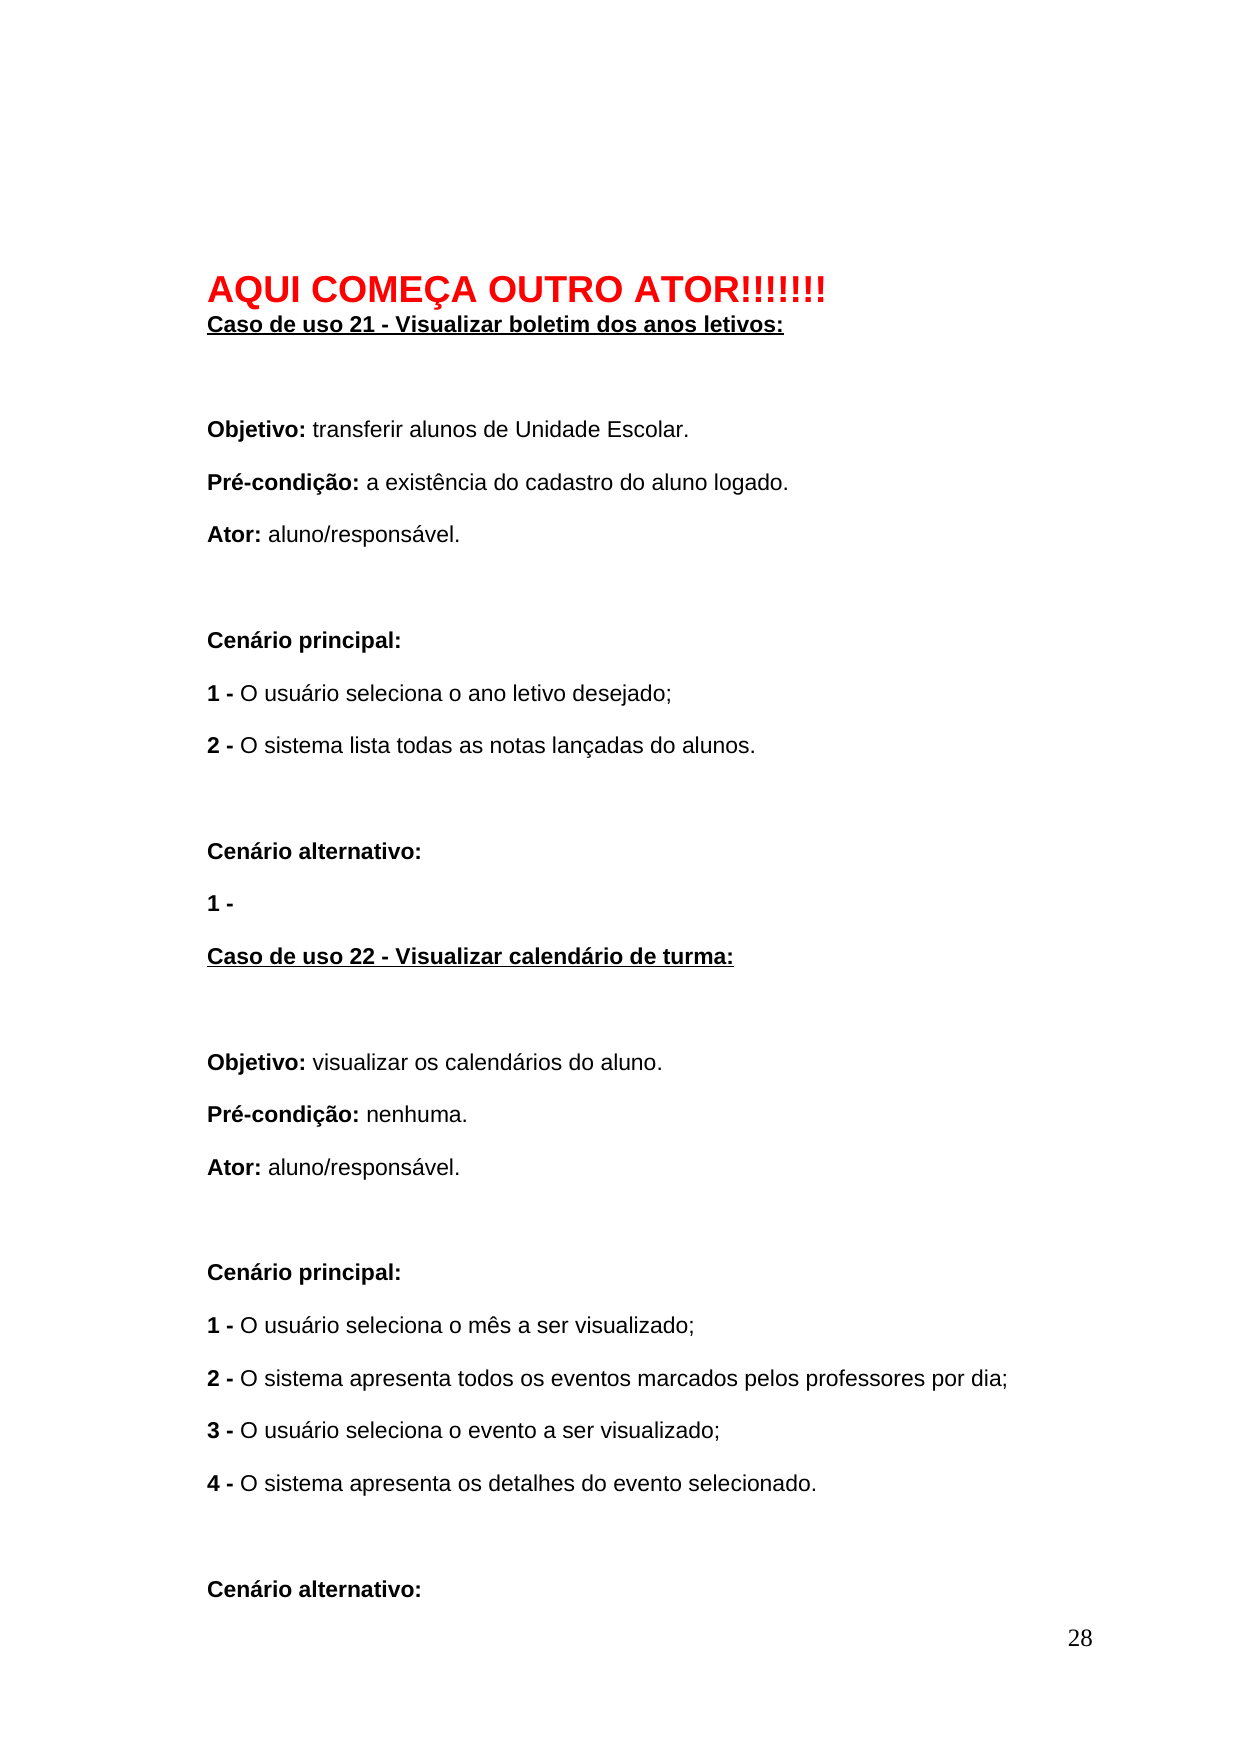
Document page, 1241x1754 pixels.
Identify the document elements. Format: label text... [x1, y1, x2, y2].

text Ator: aluno/responsável. [207, 1154, 1092, 1180]
text 1 - O usuário seleciona o ano letivo desejado; [207, 679, 1092, 706]
text Cenário principal: [207, 627, 1092, 653]
text 4 - O sistema apresenta os detalhes do evento selecionado. [207, 1470, 1092, 1497]
text Objetivo: visualizar os calendários do aluno. [207, 1048, 1092, 1075]
text 2 - O sistema lista todas as notas lançadas do alunos. [207, 732, 1092, 759]
text Caso de uso 21 - Visualizar boletim dos anos letivos: [207, 311, 1092, 337]
text Cenário alternativo: [207, 1576, 1092, 1602]
text 1 - [207, 890, 1092, 917]
text Caso de uso 22 - Visualizar calendário de turma: [207, 943, 1092, 969]
text Cenário principal: [207, 1259, 1092, 1286]
text Objetivo: transferir alunos de Unidade Escolar. [207, 416, 1092, 442]
text Ator: aluno/responsável. [207, 521, 1092, 548]
text 1 - O usuário seleciona o mês a ser visualizado; [207, 1312, 1092, 1338]
text 2 - O sistema apresenta todos os eventos marcados pelos professores por dia; [207, 1365, 1092, 1391]
text AQUI COMEÇA OUTRO ATOR!!!!!!! [207, 267, 1092, 311]
text Cenário alternativo: [207, 838, 1092, 864]
text Pré-condição: a existência do cadastro do aluno logado. [207, 469, 1092, 495]
text 3 - O usuário seleciona o evento a ser visualizado; [207, 1417, 1092, 1444]
text Pré-condição: nenhuma. [207, 1101, 1092, 1128]
